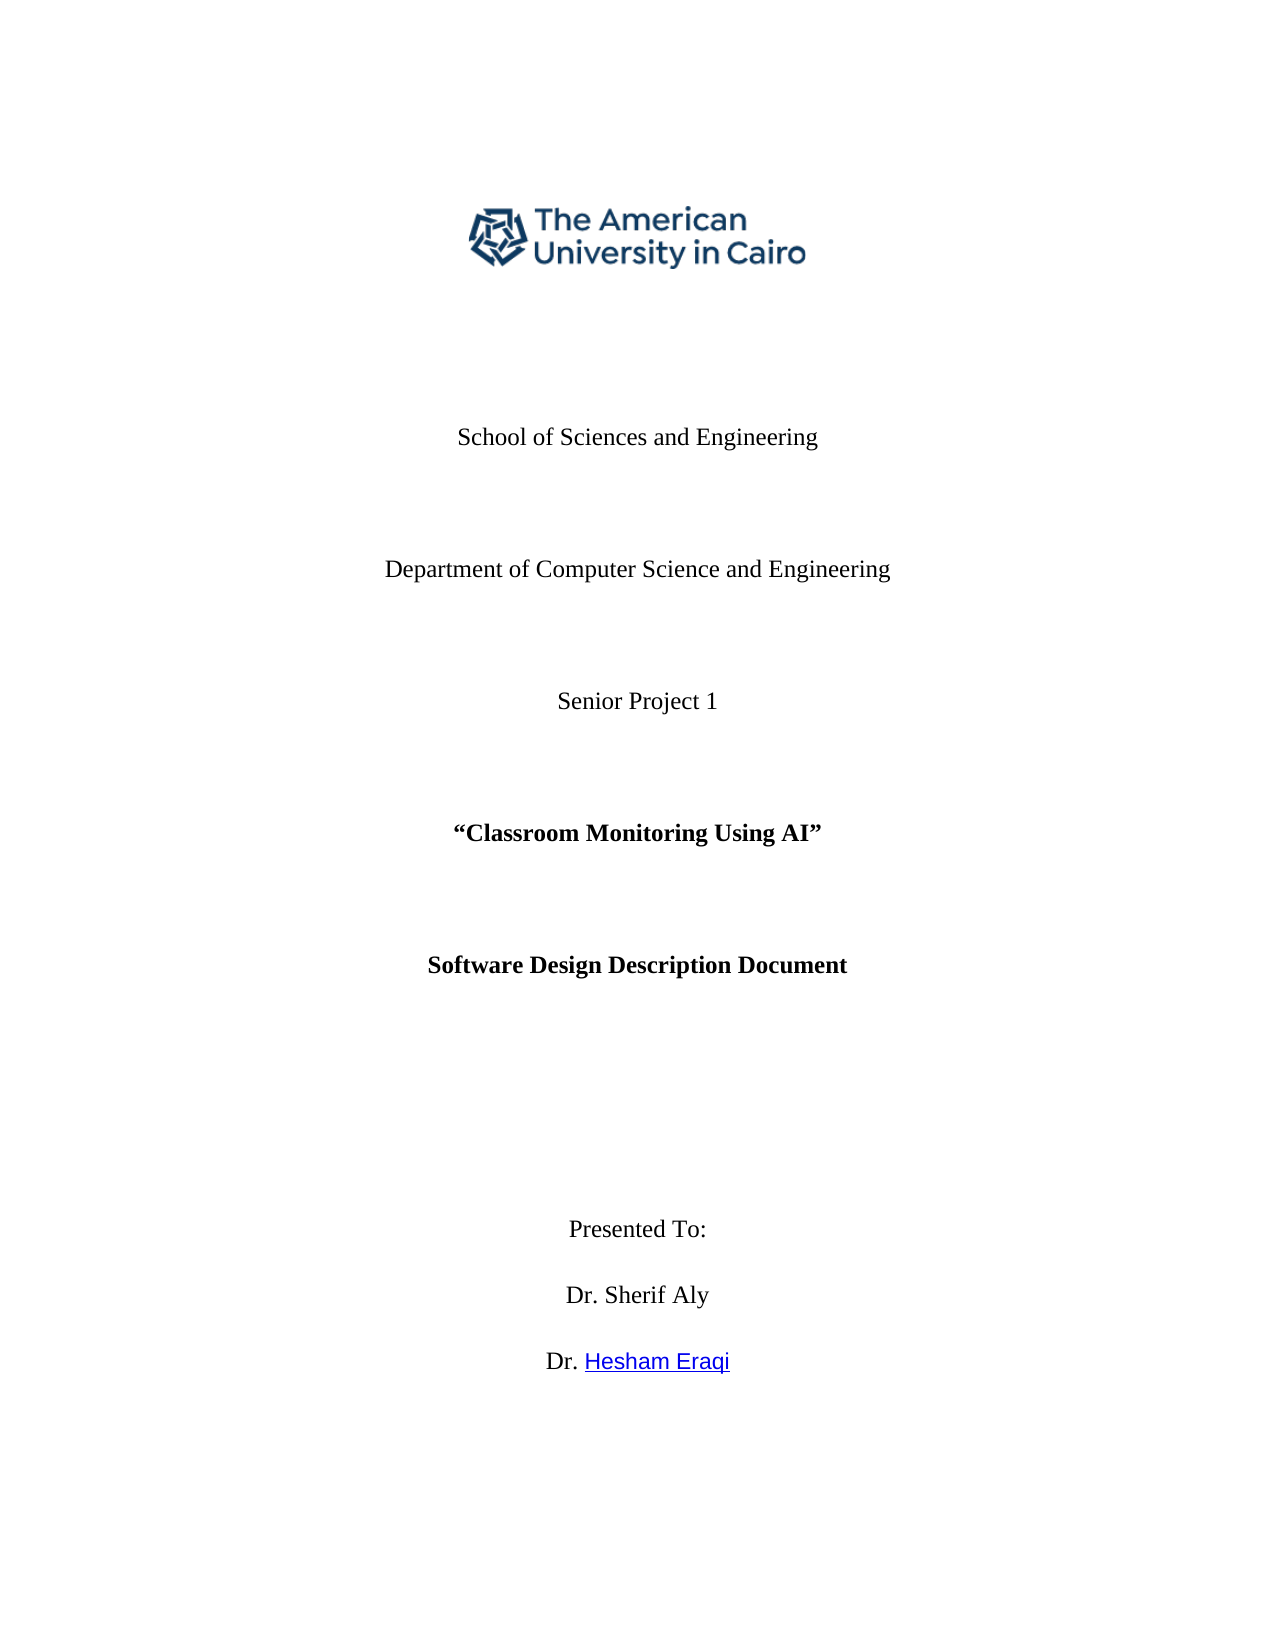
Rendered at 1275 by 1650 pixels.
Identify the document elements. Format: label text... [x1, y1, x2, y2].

text Department of Computer Science and Engineering [150, 554, 1125, 583]
text Software Design Description Document [150, 950, 1125, 979]
text Dr. Hesham Eraqi [150, 1346, 1125, 1375]
text School of Sciences and Engineering [150, 422, 1125, 451]
text Dr. Sherif Aly [150, 1280, 1125, 1309]
text Presented To: [150, 1214, 1125, 1243]
text “Classroom Monitoring Using AI” [150, 818, 1125, 847]
text Senior Project 1 [150, 686, 1125, 715]
picture [468, 206, 806, 269]
